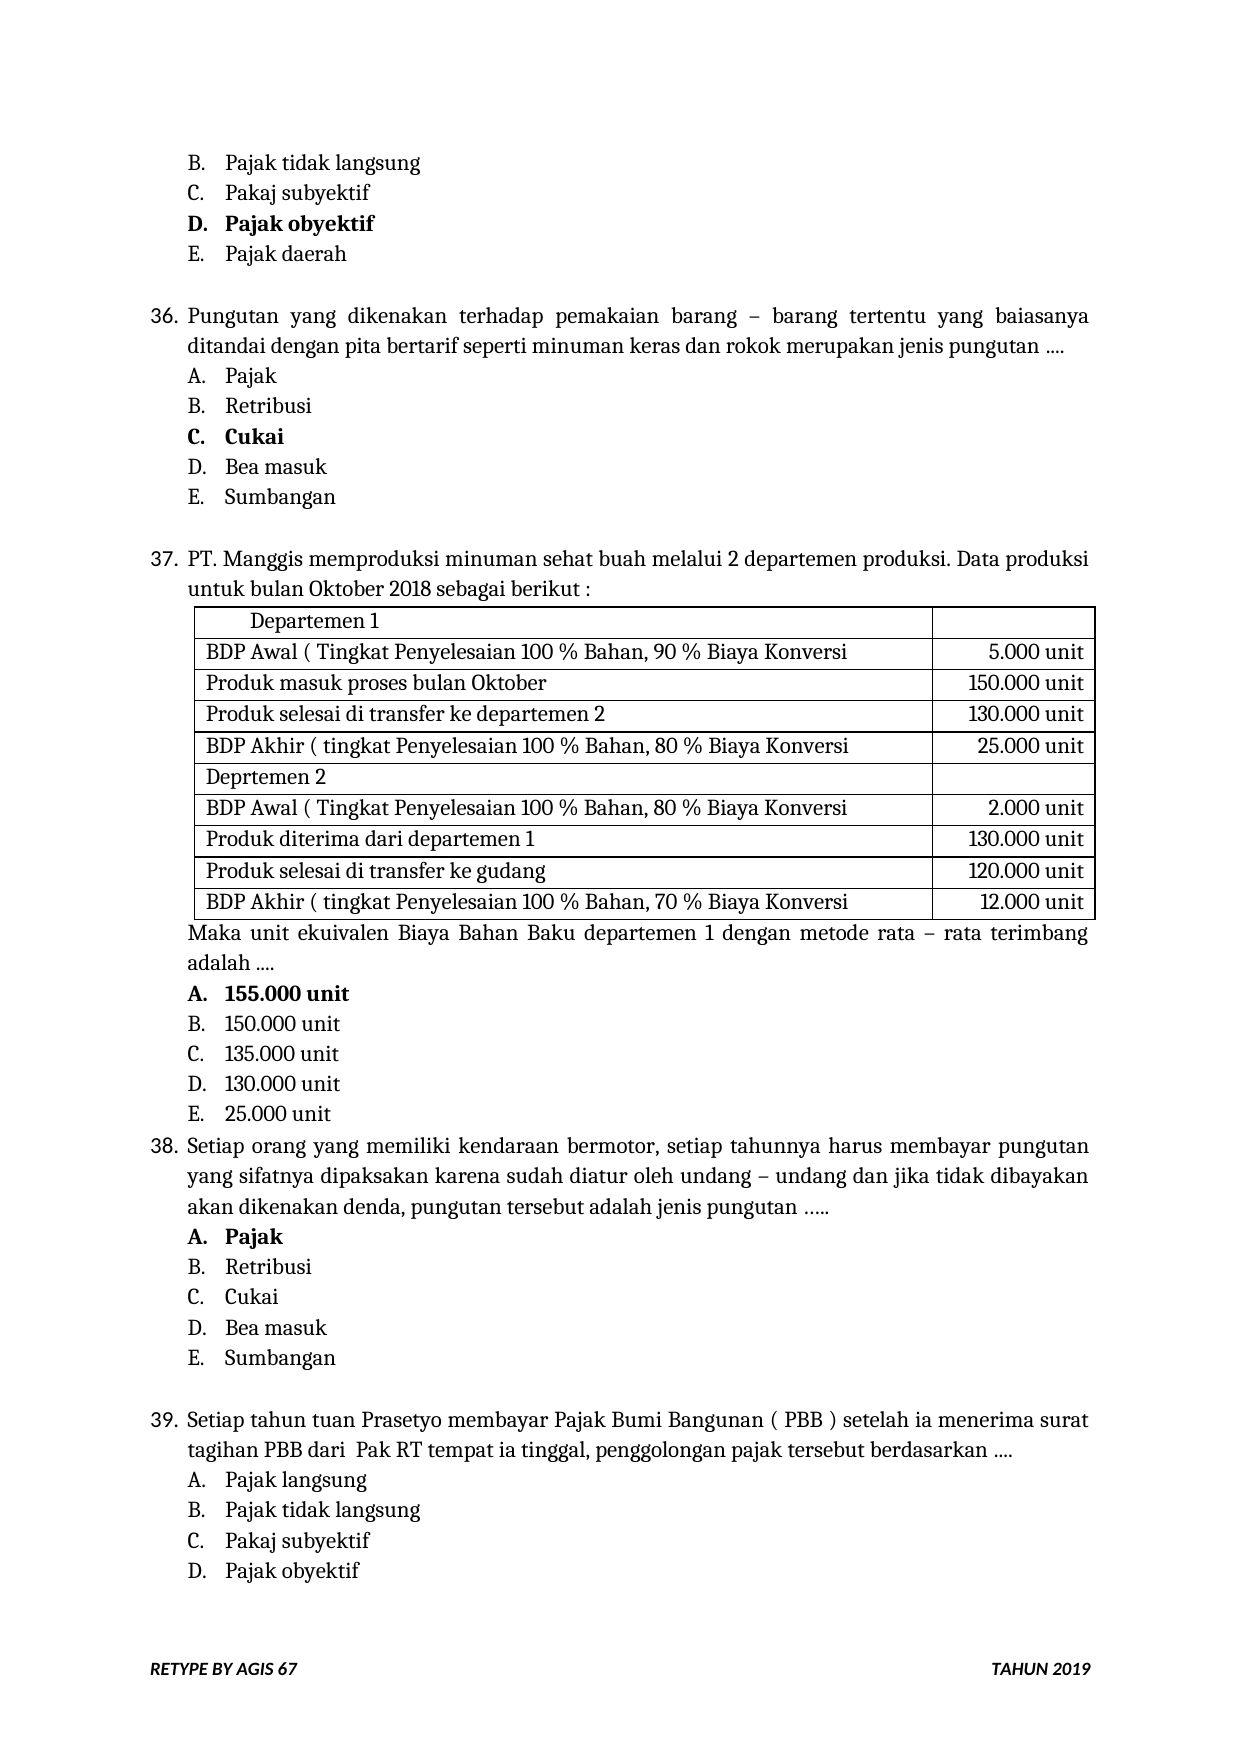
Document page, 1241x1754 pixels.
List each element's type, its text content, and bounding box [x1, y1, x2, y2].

list Pajak tidak langsung [187, 1497, 1090, 1524]
list Maka unit ekuivalen Biaya Bahan Baku departemen 1 dengan metode rata – rata terimbang adalah .... [187, 920, 1090, 977]
table_cell Produk masuk proses bulan Oktober [195, 670, 932, 700]
list Pajak daerah [187, 241, 1090, 267]
table_cell 12.000 unit [933, 889, 1094, 919]
table_cell BDP Akhir ( tingkat Penyelesaian 100 % Bahan, 70 % Biaya Konversi [195, 889, 932, 919]
table_cell Produk selesai di transfer ke departemen 2 [195, 701, 932, 731]
table_cell 130.000 unit [933, 701, 1094, 731]
table_header [933, 608, 1094, 638]
list Pajak tidak langsung [187, 150, 1090, 176]
list PT. Manggis memproduksi minuman sehat buah melalui 2 departemen produksi. Data produksi untuk bulan Oktober 2018 sebagai berikut : [150, 544, 1090, 603]
list Pajak obyektif [187, 1558, 1090, 1584]
table_cell 5.000 unit [933, 639, 1094, 669]
list Pakaj subyektif [187, 180, 1090, 207]
list Bea masuk [187, 1314, 1090, 1341]
list 25.000 unit [187, 1101, 1090, 1128]
list Cukai [187, 423, 1090, 450]
list 150.000 unit [187, 1011, 1090, 1037]
list 135.000 unit [187, 1041, 1090, 1067]
list Retribusi [187, 1254, 1090, 1280]
table_cell Deprtemen 2 [195, 764, 932, 794]
list Pakaj subyektif [187, 1527, 1090, 1554]
table_cell Produk diterima dari departemen 1 [195, 826, 932, 856]
table_cell BDP Akhir ( tingkat Penyelesaian 100 % Bahan, 80 % Biaya Konversi [195, 733, 932, 763]
list Pajak [187, 363, 1090, 389]
list 130.000 unit [187, 1071, 1090, 1097]
list Sumbangan [187, 484, 1090, 510]
list Setiap orang yang memiliki kendaraan bermotor, setiap tahunnya harus membayar pungutan yang sifatnya dipaksakan karena sudah diatur oleh undang – undang dan jika tidak dibayakan akan dikenakan denda, pungutan tersebut adalah jenis pungutan ….. [150, 1131, 1090, 1220]
list Setiap tahun tuan Prasetyo membayar Pajak Bumi Bangunan ( PBB ) setelah ia menerima surat tagihan PBB dari Pak RT tempat ia tinggal, penggolongan pajak tersebut berdasarkan .... [150, 1405, 1090, 1463]
table_cell 150.000 unit [933, 670, 1094, 700]
table_cell BDP Awal ( Tingkat Penyelesaian 100 % Bahan, 80 % Biaya Konversi [195, 795, 932, 825]
table_cell BDP Awal ( Tingkat Penyelesaian 100 % Bahan, 90 % Biaya Konversi [195, 639, 932, 669]
table_cell 120.000 unit [933, 858, 1094, 888]
list Cukai [187, 1284, 1090, 1311]
table_cell 130.000 unit [933, 826, 1094, 856]
table_cell Produk selesai di transfer ke gudang [195, 858, 932, 888]
list Sumbangan [187, 1344, 1090, 1371]
list Pungutan yang dikenakan terhadap pemakaian barang – barang tertentu yang baiasanya ditandai dengan pita bertarif seperti minuman keras dan rokok merupakan jenis pungutan .... [150, 301, 1090, 359]
table_cell 25.000 unit [933, 733, 1094, 763]
table_cell 2.000 unit [933, 795, 1094, 825]
table_cell [933, 764, 1094, 794]
list Retribusi [187, 393, 1090, 420]
list Pajak obyektif [187, 210, 1090, 237]
list Pajak langsung [187, 1467, 1090, 1493]
list Pajak [187, 1224, 1090, 1250]
table_header Departemen 1 [195, 608, 932, 638]
list 155.000 unit [187, 980, 1090, 1007]
list Bea masuk [187, 454, 1090, 480]
